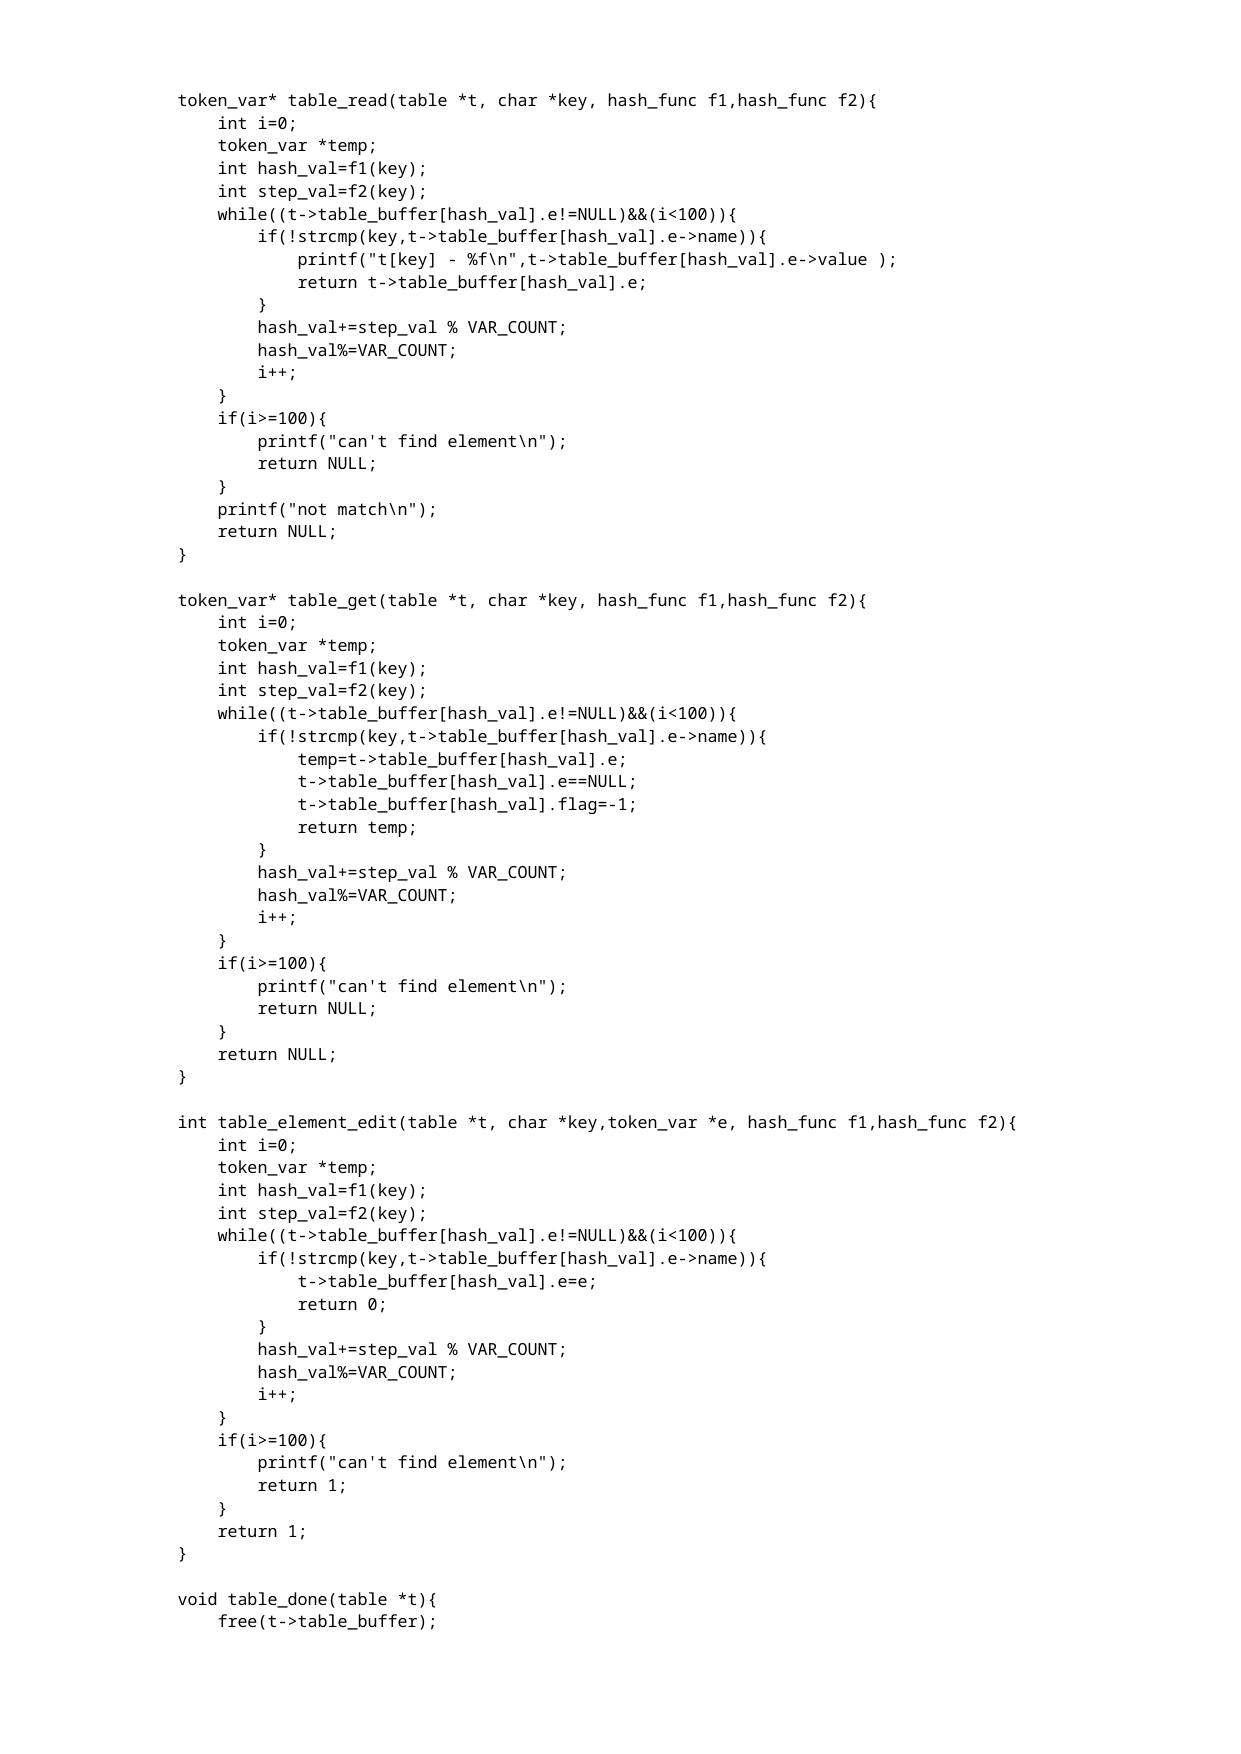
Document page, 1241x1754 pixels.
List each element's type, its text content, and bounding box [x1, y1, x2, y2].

text hash_val+=step_val % VAR_COUNT; [177, 861, 1152, 883]
text token_var* table_read(table *t, char *key, hash_func f1,hash_func f2){ [177, 89, 1152, 111]
text int table_element_edit(table *t, char *key,token_var *e, hash_func f1,hash_func f2){ [177, 1111, 1152, 1133]
text } [177, 929, 1152, 952]
text while((t->table_buffer[hash_val].e!=NULL)&&(i<100)){ [177, 202, 1152, 225]
text } [177, 1315, 1152, 1338]
text int hash_val=f1(key); [177, 157, 1152, 179]
text int step_val=f2(key); [177, 679, 1152, 702]
text hash_val%=VAR_COUNT; [177, 883, 1152, 906]
text } [177, 475, 1152, 497]
text t->table_buffer[hash_val].flag=-1; [177, 793, 1152, 815]
text } [177, 838, 1152, 861]
text i++; [177, 361, 1152, 384]
text } [177, 384, 1152, 407]
text printf("t[key] - %f\n",t->table_buffer[hash_val].e->value ); [177, 248, 1152, 270]
text return NULL; [177, 1042, 1152, 1065]
text } [177, 1406, 1152, 1428]
text int i=0; [177, 1133, 1152, 1156]
text if(!strcmp(key,t->table_buffer[hash_val].e->name)){ [177, 225, 1152, 248]
text token_var *temp; [177, 1156, 1152, 1179]
text return 0; [177, 1292, 1152, 1315]
text int i=0; [177, 111, 1152, 134]
text if(!strcmp(key,t->table_buffer[hash_val].e->name)){ [177, 724, 1152, 747]
text hash_val+=step_val % VAR_COUNT; [177, 316, 1152, 338]
text return temp; [177, 815, 1152, 838]
text if(i>=100){ [177, 407, 1152, 429]
text int hash_val=f1(key); [177, 656, 1152, 679]
text t->table_buffer[hash_val].e==NULL; [177, 770, 1152, 793]
text token_var* table_get(table *t, char *key, hash_func f1,hash_func f2){ [177, 588, 1152, 611]
text int step_val=f2(key); [177, 179, 1152, 202]
text hash_val+=step_val % VAR_COUNT; [177, 1338, 1152, 1360]
text free(t->table_buffer); [177, 1610, 1152, 1633]
text i++; [177, 1383, 1152, 1406]
text return NULL; [177, 452, 1152, 475]
text int i=0; [177, 611, 1152, 634]
text printf("can't find element\n"); [177, 974, 1152, 997]
text printf("can't find element\n"); [177, 429, 1152, 452]
text if(i>=100){ [177, 952, 1152, 974]
text return 1; [177, 1519, 1152, 1542]
text int hash_val=f1(key); [177, 1179, 1152, 1201]
text hash_val%=VAR_COUNT; [177, 1360, 1152, 1383]
text i++; [177, 906, 1152, 929]
text while((t->table_buffer[hash_val].e!=NULL)&&(i<100)){ [177, 702, 1152, 724]
text printf("can't find element\n"); [177, 1451, 1152, 1474]
text if(!strcmp(key,t->table_buffer[hash_val].e->name)){ [177, 1247, 1152, 1269]
text temp=t->table_buffer[hash_val].e; [177, 747, 1152, 770]
text int step_val=f2(key); [177, 1201, 1152, 1224]
text } [177, 1020, 1152, 1042]
text return 1; [177, 1474, 1152, 1497]
text } [177, 543, 1152, 566]
text return NULL; [177, 520, 1152, 543]
text while((t->table_buffer[hash_val].e!=NULL)&&(i<100)){ [177, 1224, 1152, 1247]
text printf("not match\n"); [177, 497, 1152, 520]
text return t->table_buffer[hash_val].e; [177, 270, 1152, 293]
text } [177, 293, 1152, 316]
text t->table_buffer[hash_val].e=e; [177, 1269, 1152, 1292]
text return NULL; [177, 997, 1152, 1020]
text hash_val%=VAR_COUNT; [177, 338, 1152, 361]
text token_var *temp; [177, 634, 1152, 656]
text token_var *temp; [177, 134, 1152, 157]
text void table_done(table *t){ [177, 1587, 1152, 1610]
text if(i>=100){ [177, 1428, 1152, 1451]
text } [177, 1065, 1152, 1088]
text } [177, 1542, 1152, 1565]
text } [177, 1497, 1152, 1519]
